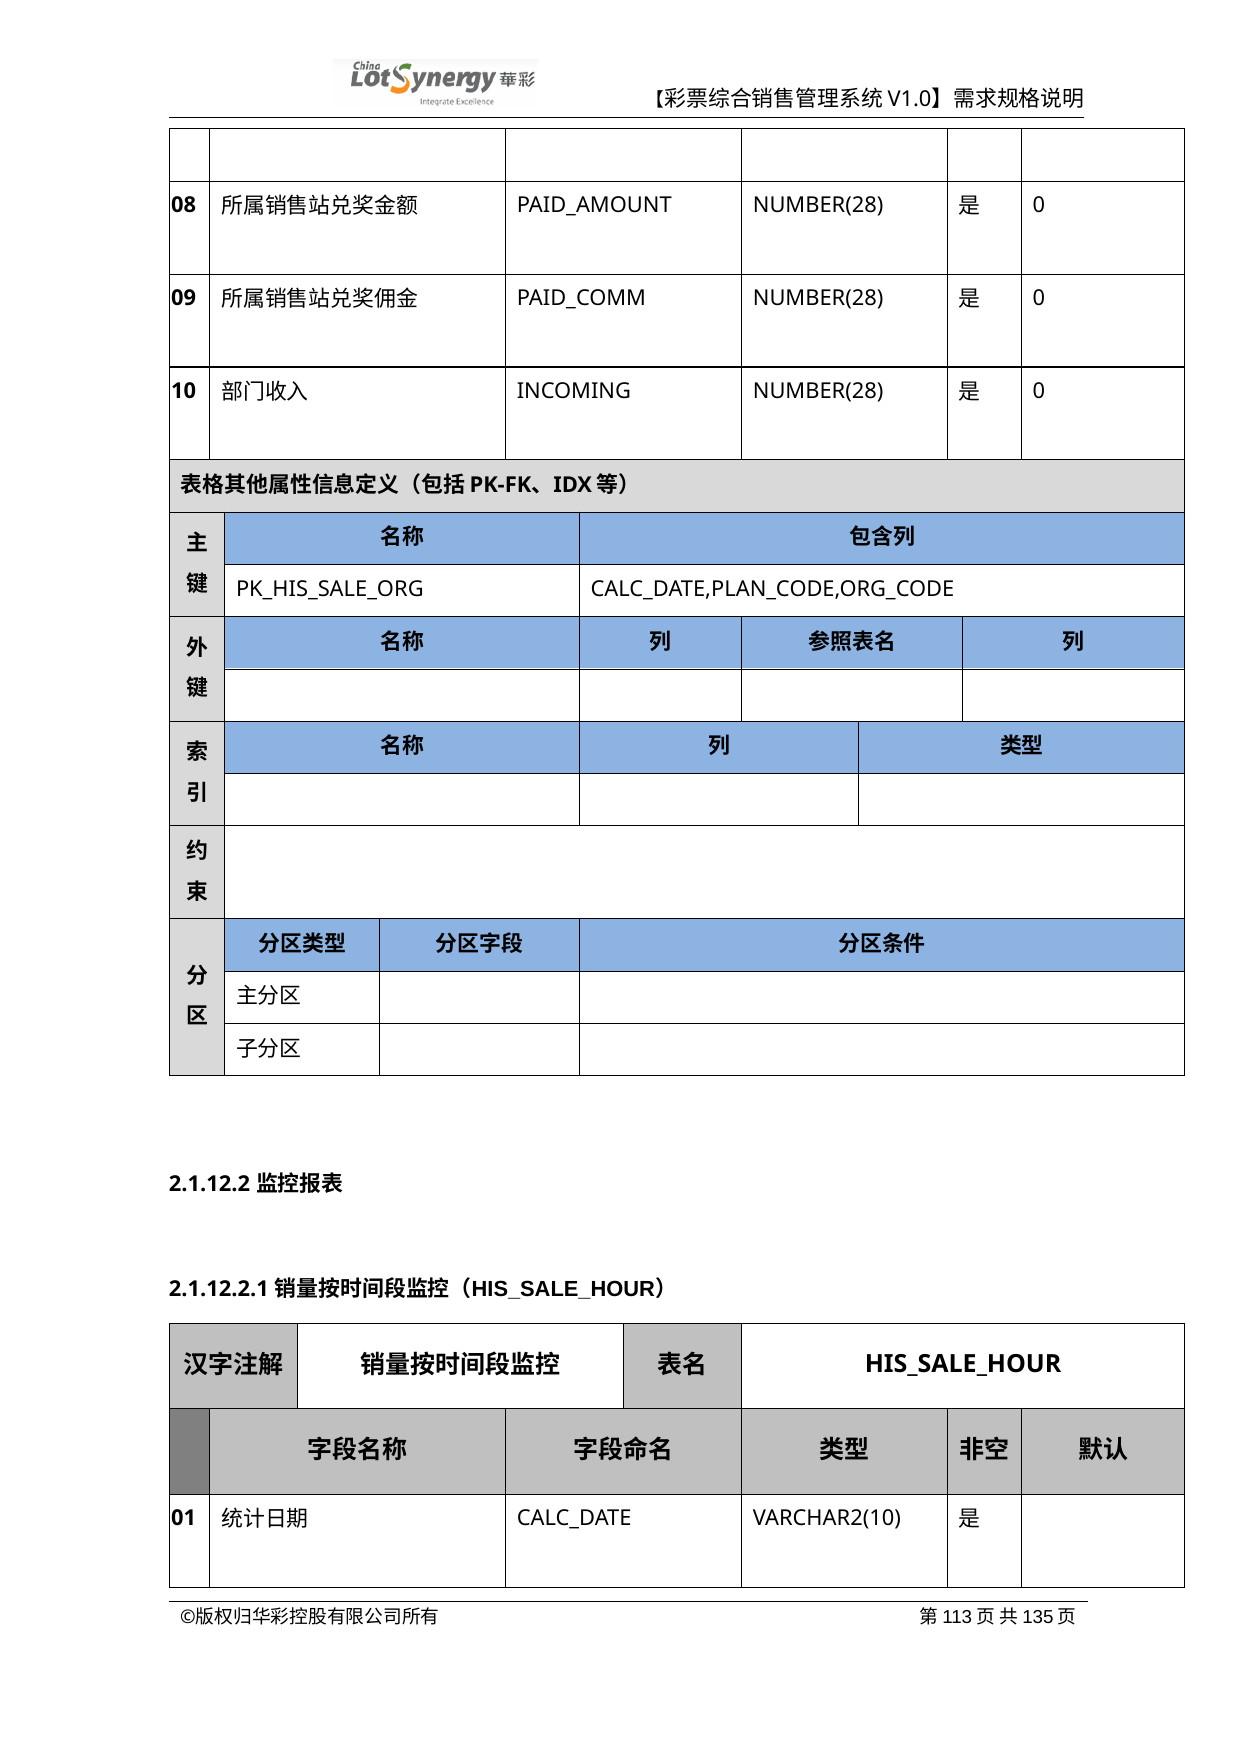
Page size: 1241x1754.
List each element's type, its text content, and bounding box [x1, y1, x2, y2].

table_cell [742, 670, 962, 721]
picture [333, 59, 538, 107]
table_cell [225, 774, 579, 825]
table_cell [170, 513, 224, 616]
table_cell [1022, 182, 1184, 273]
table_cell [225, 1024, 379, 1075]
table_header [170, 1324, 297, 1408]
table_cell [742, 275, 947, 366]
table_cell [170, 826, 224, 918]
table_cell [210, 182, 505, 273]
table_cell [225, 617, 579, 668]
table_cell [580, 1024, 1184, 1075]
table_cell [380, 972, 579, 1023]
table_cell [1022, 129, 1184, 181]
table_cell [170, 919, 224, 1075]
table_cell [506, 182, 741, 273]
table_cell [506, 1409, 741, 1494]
subtitle 销量按时间段监控（HIS_SALE_HOUR） [169, 1270, 1087, 1303]
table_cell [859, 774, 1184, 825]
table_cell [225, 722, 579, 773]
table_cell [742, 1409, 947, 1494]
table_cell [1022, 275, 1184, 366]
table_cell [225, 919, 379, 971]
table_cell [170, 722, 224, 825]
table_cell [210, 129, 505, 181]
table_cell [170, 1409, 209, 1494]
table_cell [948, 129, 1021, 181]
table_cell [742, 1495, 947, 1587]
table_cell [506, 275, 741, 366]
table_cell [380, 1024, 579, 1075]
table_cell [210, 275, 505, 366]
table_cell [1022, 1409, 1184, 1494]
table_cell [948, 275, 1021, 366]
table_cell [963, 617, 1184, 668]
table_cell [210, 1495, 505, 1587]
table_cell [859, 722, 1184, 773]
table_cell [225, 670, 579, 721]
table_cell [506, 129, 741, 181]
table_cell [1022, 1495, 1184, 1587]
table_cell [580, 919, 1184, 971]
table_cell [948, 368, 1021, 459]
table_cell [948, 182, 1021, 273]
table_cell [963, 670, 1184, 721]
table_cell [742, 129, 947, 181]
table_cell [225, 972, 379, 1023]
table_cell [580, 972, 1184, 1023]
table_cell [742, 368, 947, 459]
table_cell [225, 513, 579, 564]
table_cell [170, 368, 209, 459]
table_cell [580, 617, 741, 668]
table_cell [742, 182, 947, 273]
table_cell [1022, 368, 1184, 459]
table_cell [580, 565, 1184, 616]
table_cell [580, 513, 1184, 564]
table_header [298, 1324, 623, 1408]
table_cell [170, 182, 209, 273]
subtitle 监控报表 [169, 1166, 1087, 1199]
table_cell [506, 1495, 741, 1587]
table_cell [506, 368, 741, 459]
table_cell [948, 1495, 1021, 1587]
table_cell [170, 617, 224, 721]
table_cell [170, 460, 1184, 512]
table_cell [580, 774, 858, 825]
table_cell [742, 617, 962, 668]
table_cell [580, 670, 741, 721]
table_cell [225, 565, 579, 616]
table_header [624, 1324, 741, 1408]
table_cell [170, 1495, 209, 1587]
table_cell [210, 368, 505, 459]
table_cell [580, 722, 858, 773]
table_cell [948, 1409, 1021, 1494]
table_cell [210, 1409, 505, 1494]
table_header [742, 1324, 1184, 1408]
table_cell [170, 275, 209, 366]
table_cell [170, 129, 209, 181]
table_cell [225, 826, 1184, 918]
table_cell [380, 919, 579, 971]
